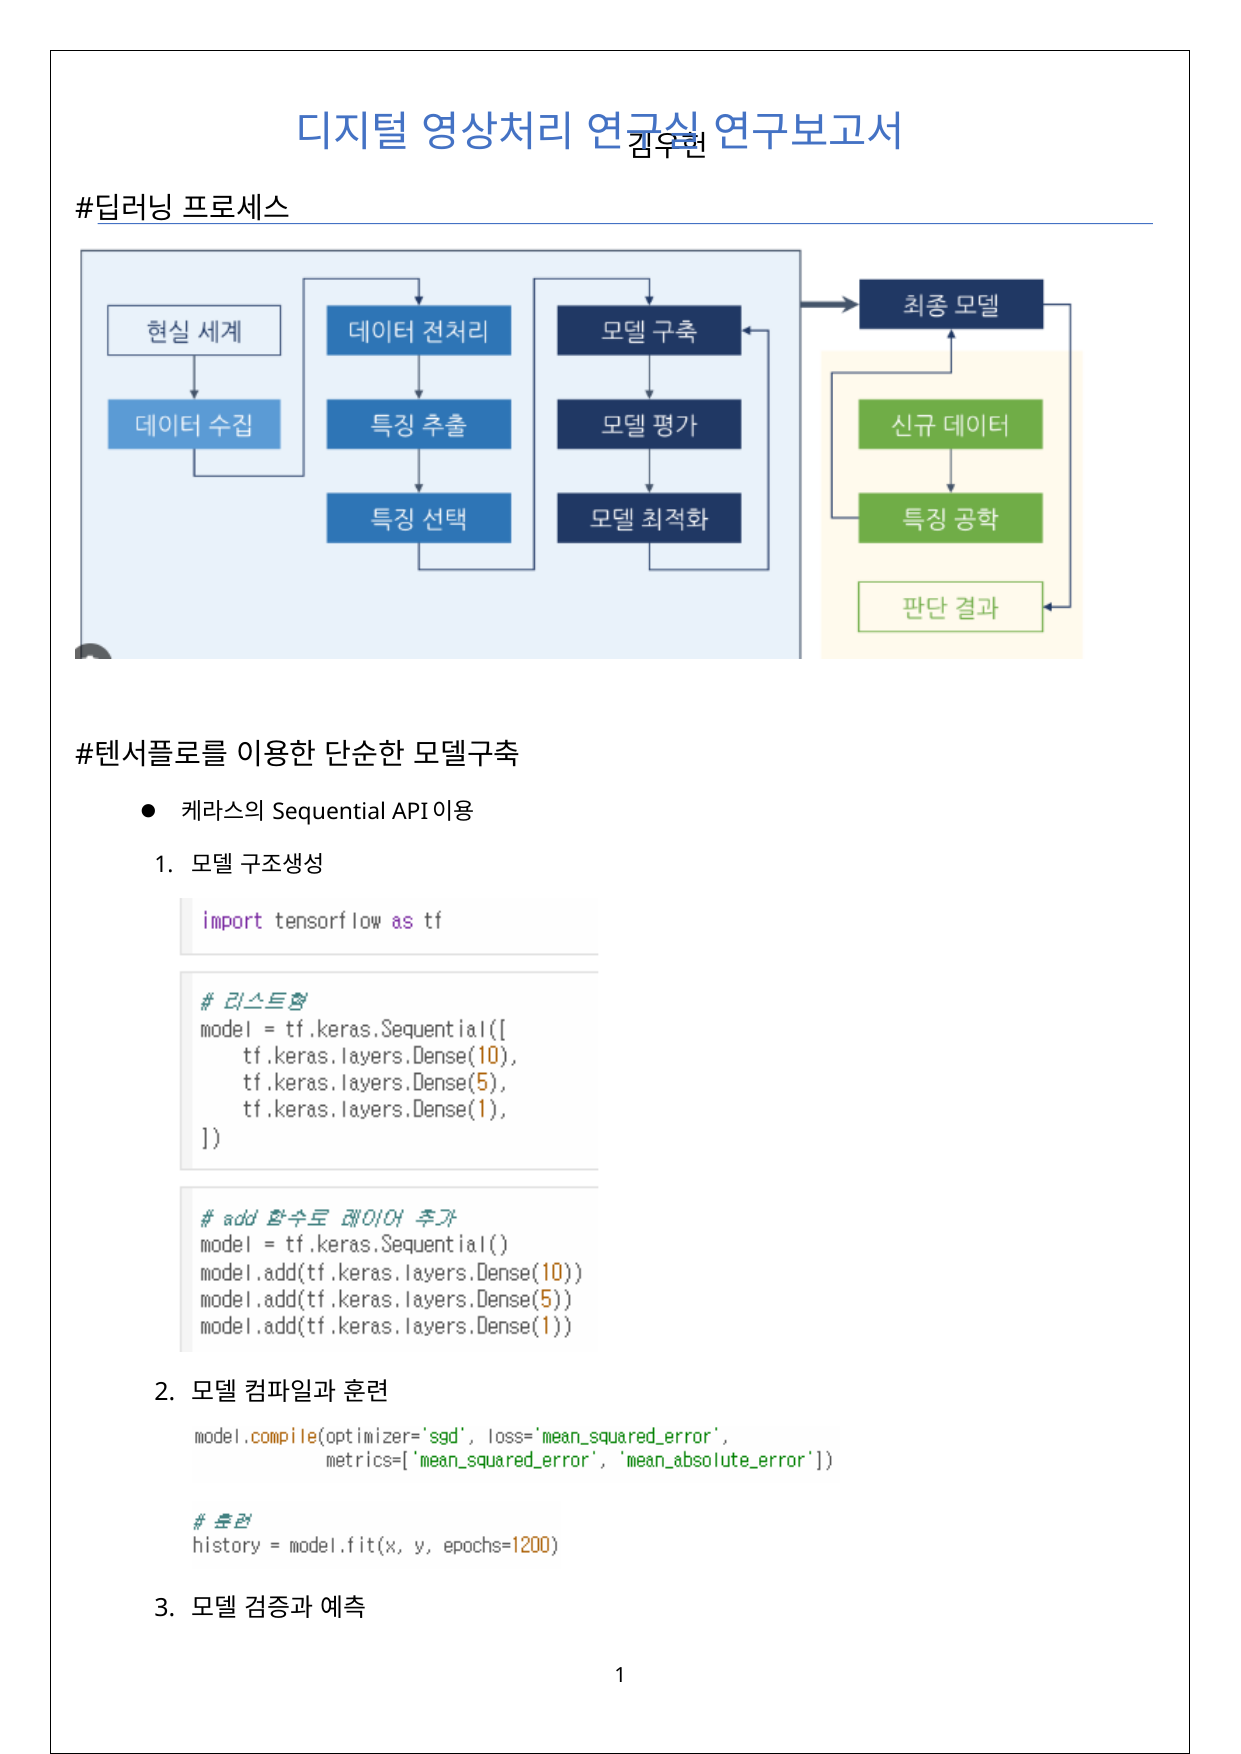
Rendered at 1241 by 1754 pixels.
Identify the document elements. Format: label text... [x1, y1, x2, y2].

list 모델 구조생성 [154, 845, 1165, 879]
text 김우헌 [75, 122, 1165, 164]
list 모델 컴파일과 훈련 [154, 1371, 1165, 1407]
list 모델 검증과 예측 [154, 1588, 1165, 1624]
picture [75, 247, 1094, 659]
picture [175, 898, 599, 1352]
picture [191, 1501, 562, 1569]
picture [191, 1426, 840, 1483]
text #딥러닝 프로세스 [75, 184, 1165, 227]
text #텐서플로를 이용한 단순한 모델구축 [75, 730, 1165, 773]
list 케라스의 Sequential API이용 [139, 793, 1165, 826]
